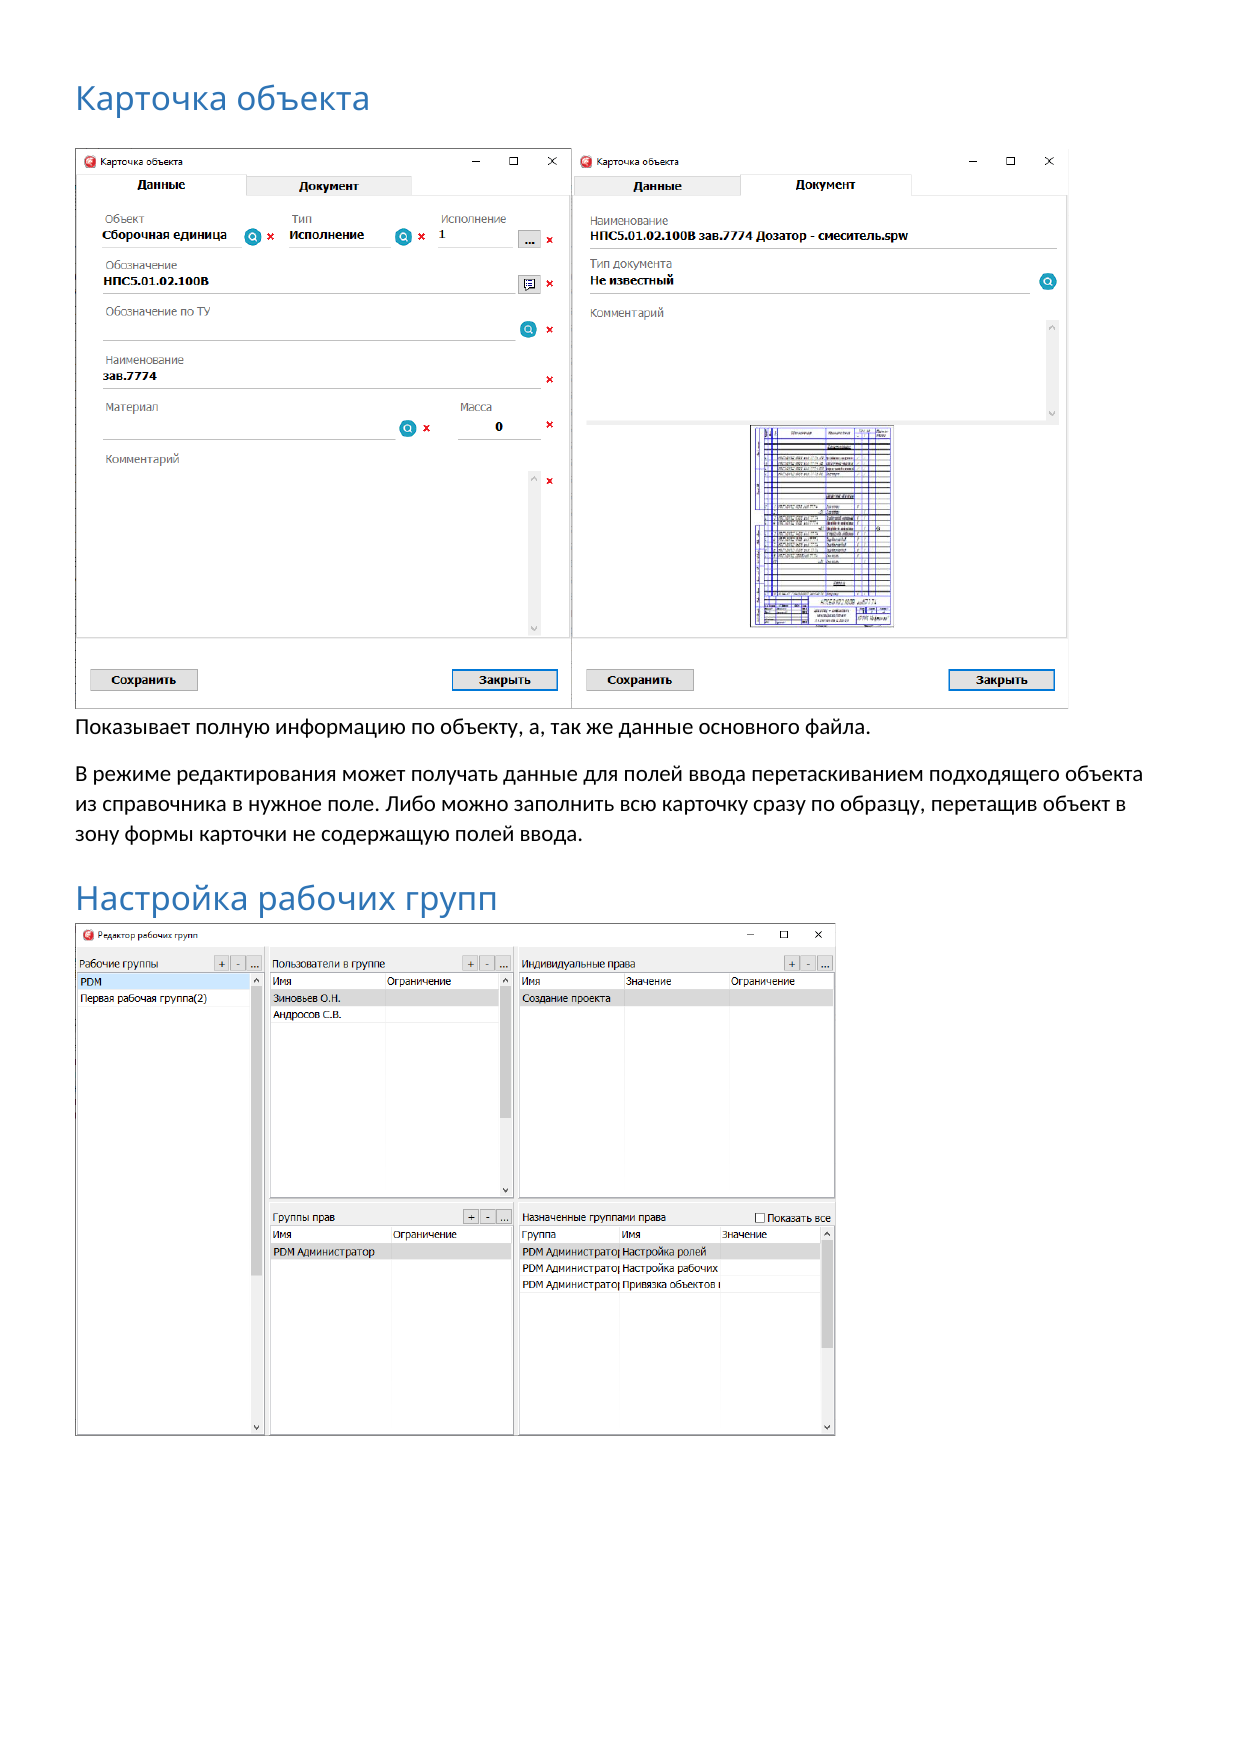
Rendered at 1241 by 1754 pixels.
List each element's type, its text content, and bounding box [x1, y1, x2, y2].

text Показывает полную информацию по объекту, а, так же данные основного файла. [75, 712, 1165, 740]
picture [75, 148, 1069, 709]
subtitle Настройка рабочих групп [75, 874, 1165, 920]
picture [75, 923, 836, 1436]
text В режиме редактирования может получать данные для полей ввода перетаскиванием подходящего объекта из справочника в нужное поле. Либо можно заполнить всю карточку сразу по образцу, перетащив объект в зону формы карточки не содержащую полей ввода. [75, 759, 1165, 847]
subtitle Карточка объекта [75, 75, 1165, 120]
